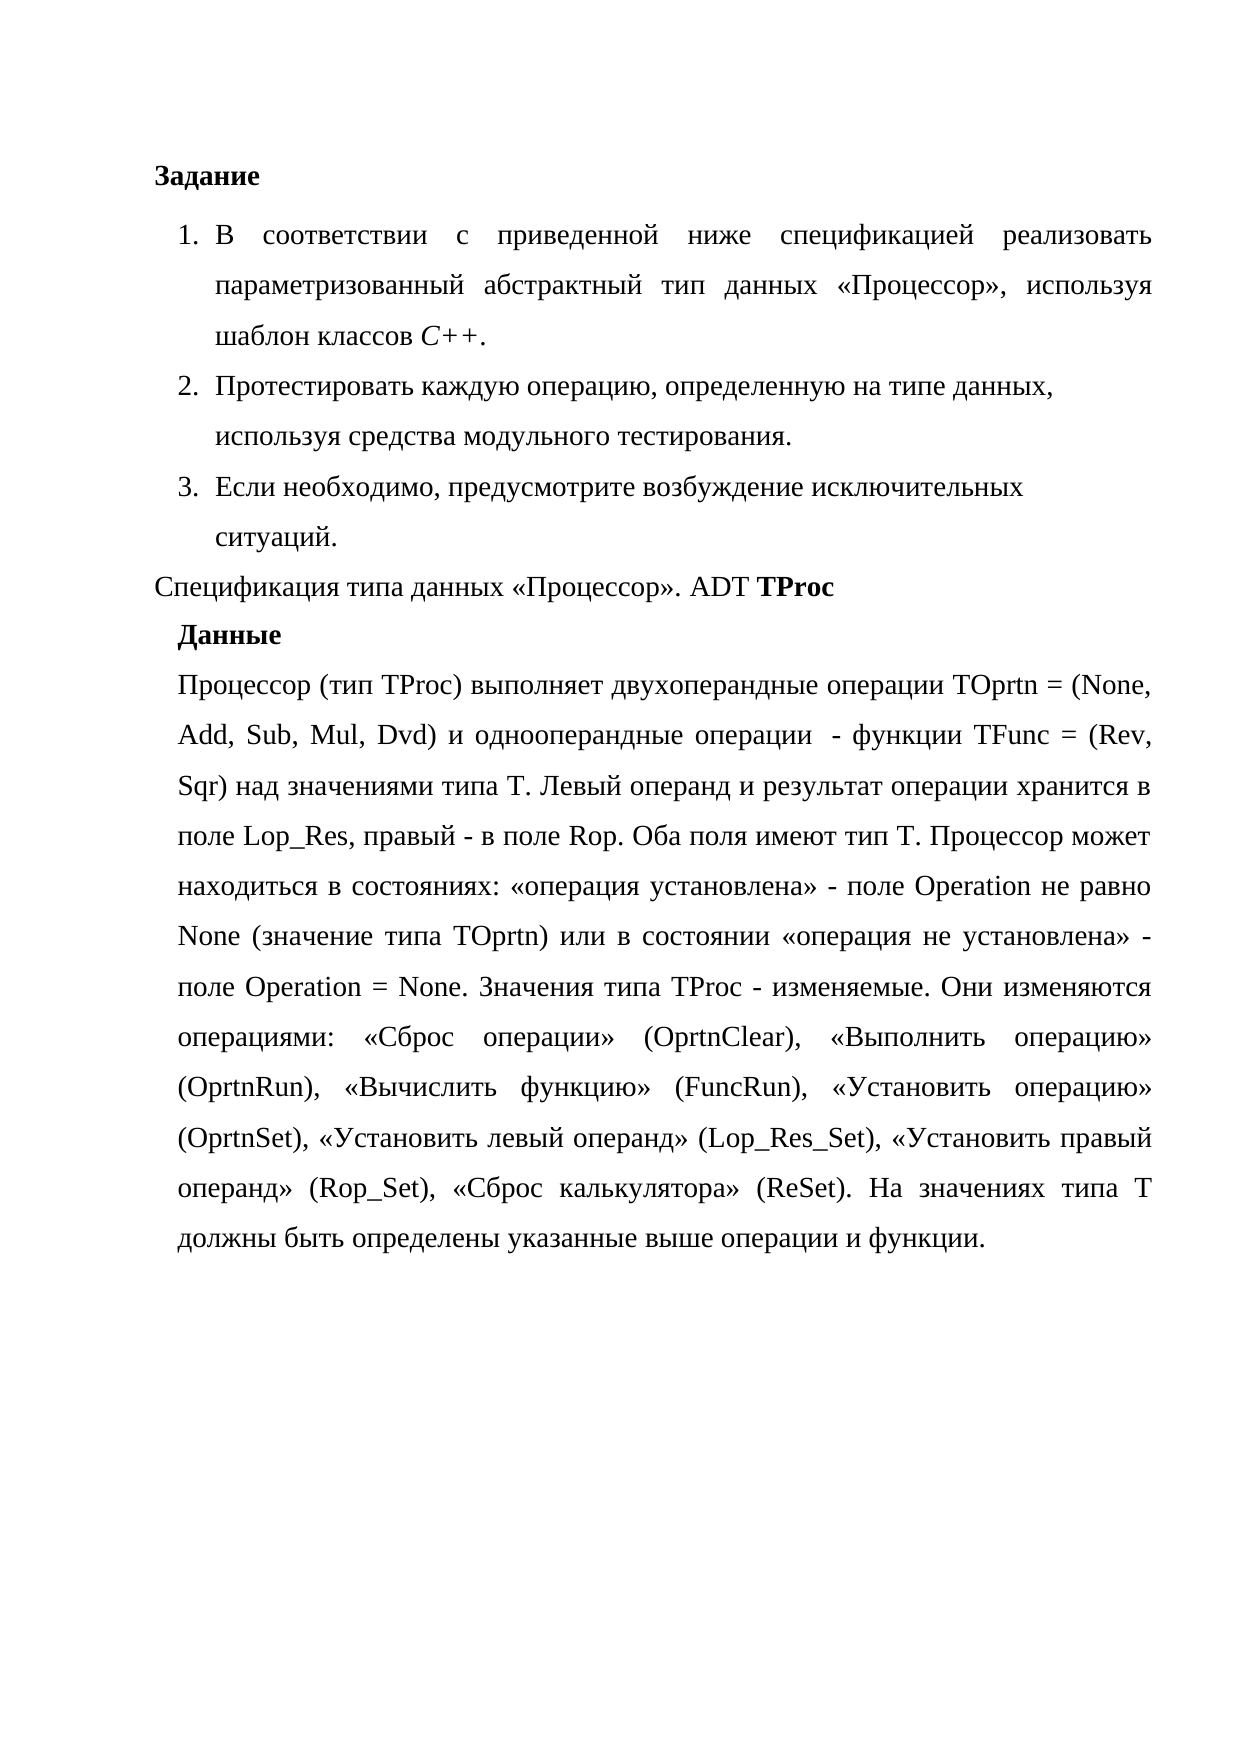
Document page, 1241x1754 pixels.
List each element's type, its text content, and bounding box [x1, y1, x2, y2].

text Процессор (тип TProc) выполняет двухоперандные операции TOprtn = (None, Add, Sub, Mul, Dvd) и однооперандные операции - функции TFunc = (Rev, Sqr) над значениями типа T. Левый операнд и результат операции хранится в поле Lop_Res, правый - в поле Rop. Оба поля имеют тип T. Процессор может находиться в состояниях: «операция установлена» - поле Operation не равно None (значение типа TOprtn) или в состоянии «операция не установлена» - поле Operation = None. Значения типа TProc - изменяемые. Они изменяются операциями: «Сброс операции» (OprtnClear), «Выполнить операцию» (OprtnRun), «Вычислить функцию» (FuncRun), «Установить операцию» (OprtnSet), «Установить левый операнд» (Lop_Res_Set), «Установить правый операнд» (Rop_Set), «Сброс калькулятора» (ReSet). На значениях типа T должны быть определены указанные выше операции и функции. [177, 667, 1153, 1254]
text Данные [177, 622, 1163, 650]
list В соответствии с приведенной ниже спецификацией реализовать параметризованный абстрактный тип данных «Процессор», используя шаблон классов С++. [177, 217, 1152, 351]
list Если необходимо, предусмотрите возбуждение исключительных ситуаций. [177, 469, 1024, 552]
text Спецификация типа данных «Процессор». ADT TProc [154, 569, 1163, 603]
subtitle Задание [154, 158, 1163, 192]
list Протестировать каждую операцию, определенную на типе данных, используя средства модульного тестирования. [177, 368, 1054, 452]
